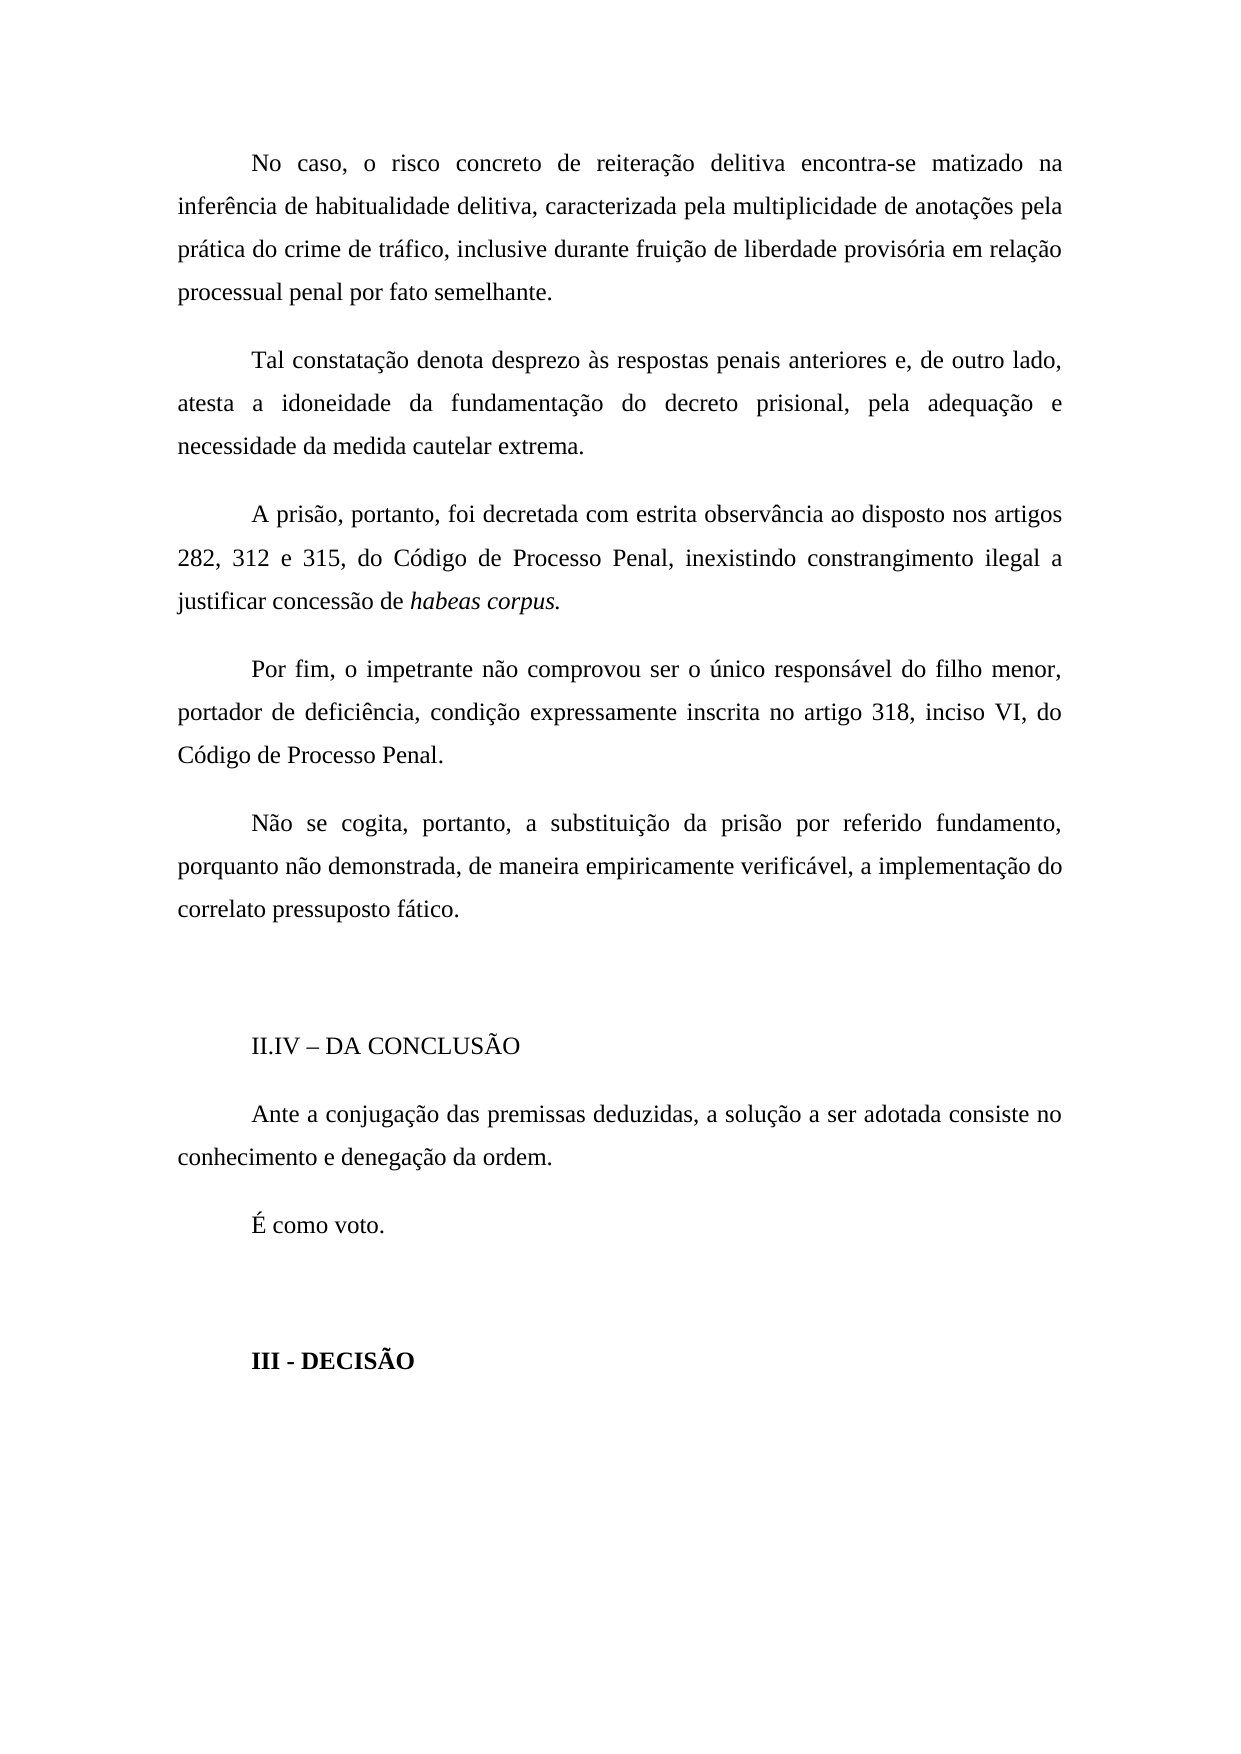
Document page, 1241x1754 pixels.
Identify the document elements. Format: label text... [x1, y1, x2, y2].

text Ante a conjugação das premissas deduzidas, a solução a ser adotada consiste no conhecimento e denegação da ordem. [177, 1099, 1063, 1171]
text III - DECISÃO [177, 1346, 1063, 1375]
text Por fim, o impetrante não comprovou ser o único responsável do filho menor, portador de deficiência, condição expressamente inscrita no artigo 318, inciso VI, do Código de Processo Penal. [177, 654, 1063, 769]
text II.IV – DA CONCLUSÃO [177, 1031, 1063, 1059]
text A prisão, portanto, foi decretada com estrita observância ao disposto nos artigos 282, 312 e 315, do Código de Processo Penal, inexistindo constrangimento ilegal a justificar concessão de habeas corpus. [177, 499, 1063, 614]
text No caso, o risco concreto de reiteração delitiva encontra-se matizado na inferência de habitualidade delitiva, caracterizada pela multiplicidade de anotações pela prática do crime de tráfico, inclusive durante fruição de liberdade provisória em relação processual penal por fato semelhante. [177, 148, 1063, 306]
text É como voto. [177, 1210, 1063, 1239]
text Não se cogita, portanto, a substituição da prisão por referido fundamento, porquanto não demonstrada, de maneira empiricamente verificável, a implementação do correlato pressuposto fático. [177, 808, 1063, 923]
text Tal constatação denota desprezo às respostas penais anteriores e, de outro lado, atesta a idoneidade da fundamentação do decreto prisional, pela adequação e necessidade da medida cautelar extrema. [177, 345, 1063, 460]
